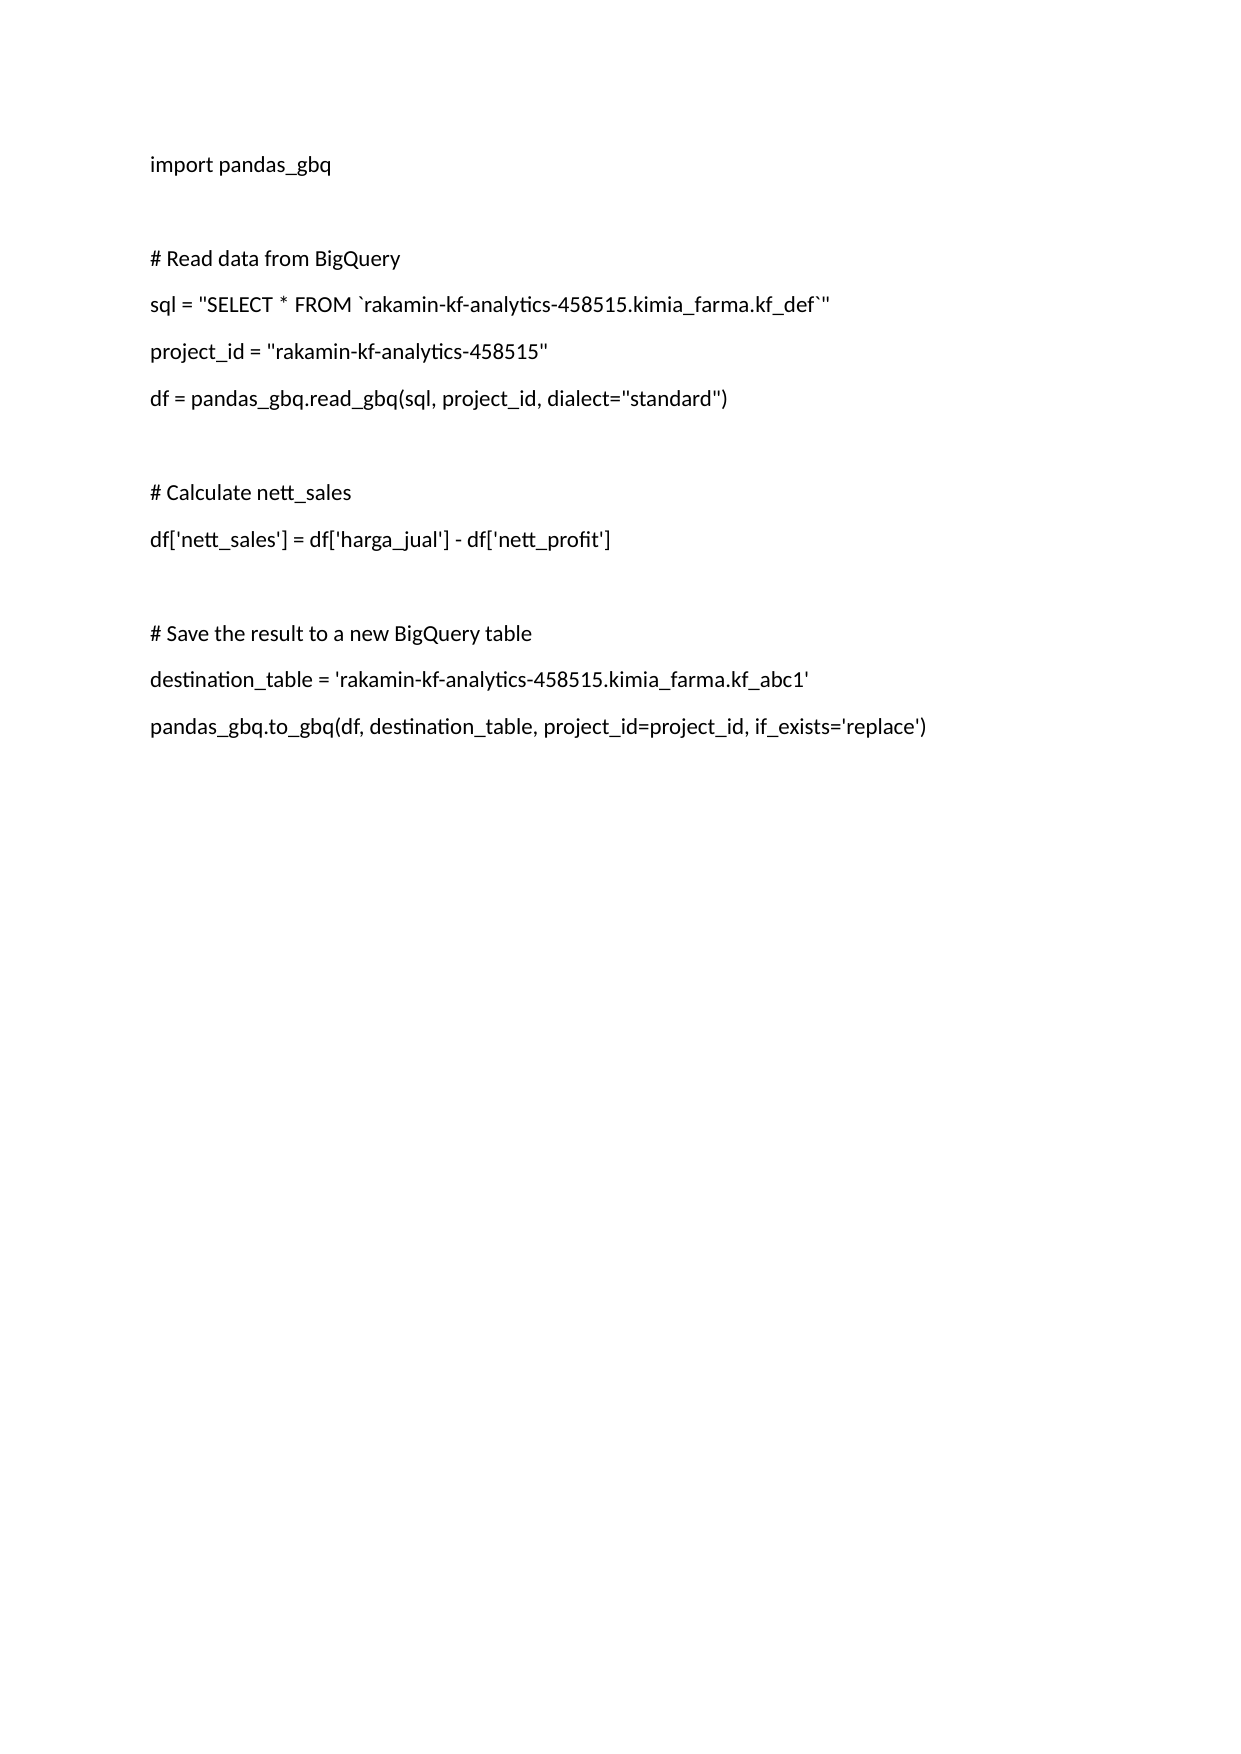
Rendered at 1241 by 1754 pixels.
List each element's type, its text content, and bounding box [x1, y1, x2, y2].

text # Calculate nett_sales [150, 478, 1090, 506]
text # Save the result to a new BigQuery table [150, 619, 1090, 647]
text pandas_gbq.to_gbq(df, destination_table, project_id=project_id, if_exists='replace') [150, 712, 1090, 741]
text destination_table = 'rakamin-kf-analytics-458515.kimia_farma.kf_abc1' [150, 666, 1090, 694]
text import pandas_gbq [150, 150, 1090, 178]
text project_id = "rakamin-kf-analytics-458515" [150, 337, 1090, 366]
text df = pandas_gbq.read_gbq(sql, project_id, dialect="standard") [150, 384, 1090, 412]
text # Read data from BigQuery [150, 244, 1090, 272]
text sql = "SELECT * FROM `rakamin-kf-analytics-458515.kimia_farma.kf_def`" [150, 291, 1090, 319]
text df['nett_sales'] = df['harga_jual'] - df['nett_profit'] [150, 525, 1090, 553]
